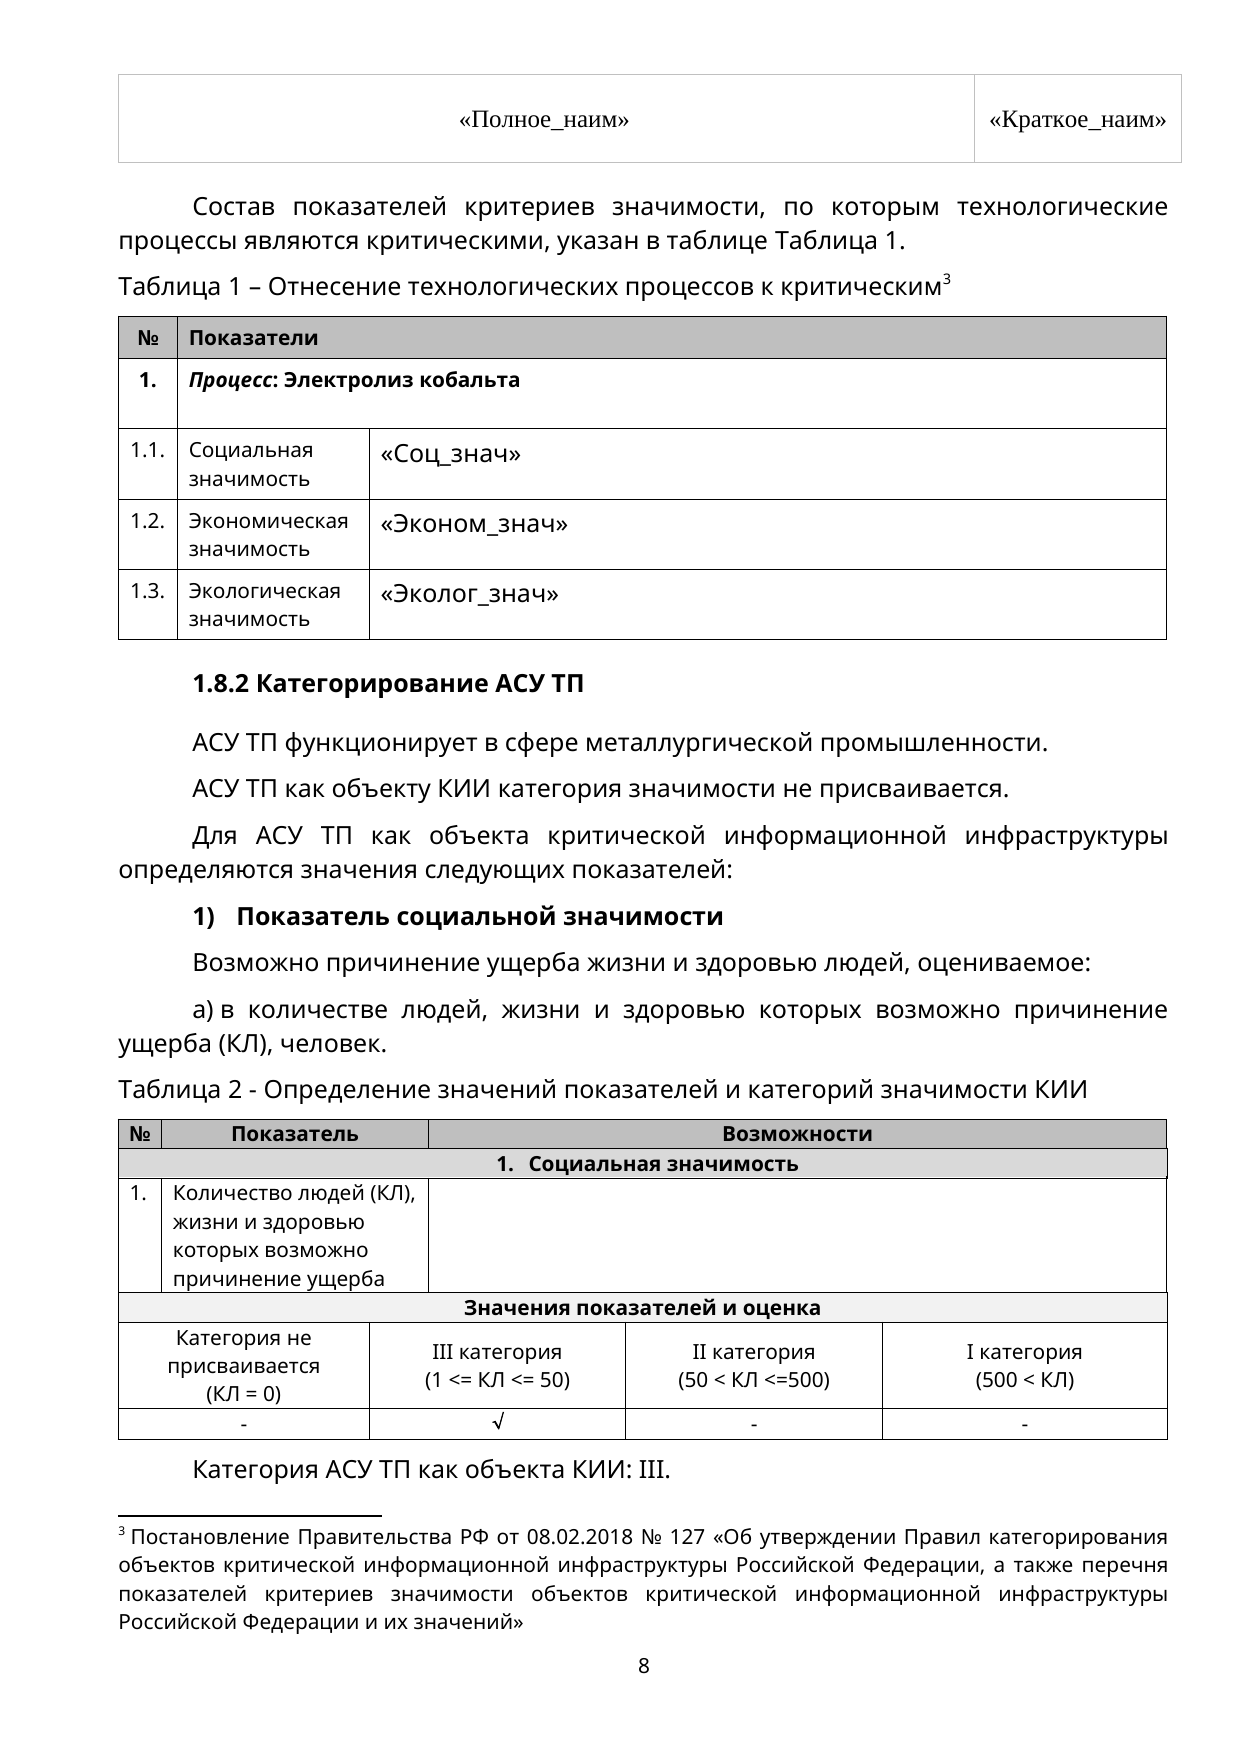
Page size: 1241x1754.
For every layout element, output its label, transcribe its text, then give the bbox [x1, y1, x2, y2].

text Состав показателей критериев значимости, по которым технологические процессы являются критическими, указан в таблице Таблица 1. [118, 188, 1169, 257]
table_cell [119, 570, 177, 639]
table_cell - [626, 1409, 882, 1439]
table_cell Социальная значимость [119, 1149, 1167, 1177]
table_cell [119, 429, 177, 498]
table_cell «Эконом_знач» [370, 500, 1166, 569]
table_cell Экономическая значимость [178, 500, 369, 569]
table_cell I категория (500 < КЛ) [883, 1323, 1167, 1408]
text Категория АСУ ТП как объекта КИИ: III. [118, 1452, 1169, 1486]
table_cell [119, 1179, 161, 1292]
text Для АСУ ТП как объекта критической информационной инфраструктуры определяются значения следующих показателей: [118, 817, 1169, 886]
table_cell «Эколог_знач» [370, 570, 1166, 639]
table_cell [370, 1409, 625, 1439]
text Таблица 2 - Определение значений показателей и категорий значимости КИИ [118, 1072, 1169, 1106]
list Показатель социальной значимости [192, 898, 1169, 932]
table_cell [119, 359, 177, 428]
table_cell - [883, 1409, 1167, 1439]
table_header № [119, 317, 177, 358]
table_cell Категория не присваивается (КЛ = 0) [119, 1323, 369, 1408]
table_cell [119, 500, 177, 569]
table_cell Значения показателей и оценка [119, 1293, 1167, 1322]
table_cell Процесс: Электролиз кобальта [178, 359, 1166, 428]
table_cell III категория (1 <= КЛ <= 50) [370, 1323, 625, 1408]
table_header Показатели [178, 317, 1166, 358]
table_cell - [119, 1409, 369, 1439]
text Возможно причинение ущерба жизни и здоровью людей, оцениваемое: [118, 945, 1169, 979]
table_cell II категория (50 < КЛ <=500) [626, 1323, 882, 1408]
table_cell Количество людей (КЛ), жизни и здоровью которых возможно причинение ущерба [162, 1179, 428, 1292]
table_cell «Соц_знач» [370, 429, 1166, 498]
table_cell Экологическая значимость [178, 570, 369, 639]
table_cell Социальная значимость [178, 429, 369, 498]
table_cell [429, 1179, 1166, 1292]
text АСУ ТП функционирует в сфере металлургической промышленности. [118, 724, 1169, 758]
text а) в количестве людей, жизни и здоровью которых возможно причинение ущерба (КЛ), человек. [118, 991, 1169, 1059]
table_header № [119, 1120, 161, 1148]
table_header Показатель [162, 1120, 428, 1148]
text Таблица 1 – Отнесение технологических процессов к критическим [118, 269, 1169, 303]
table_header Возможности [429, 1120, 1166, 1148]
subtitle Категорирование АСУ ТП [118, 665, 1169, 699]
text АСУ ТП как объекту КИИ категория значимости не присваивается. [118, 771, 1169, 805]
